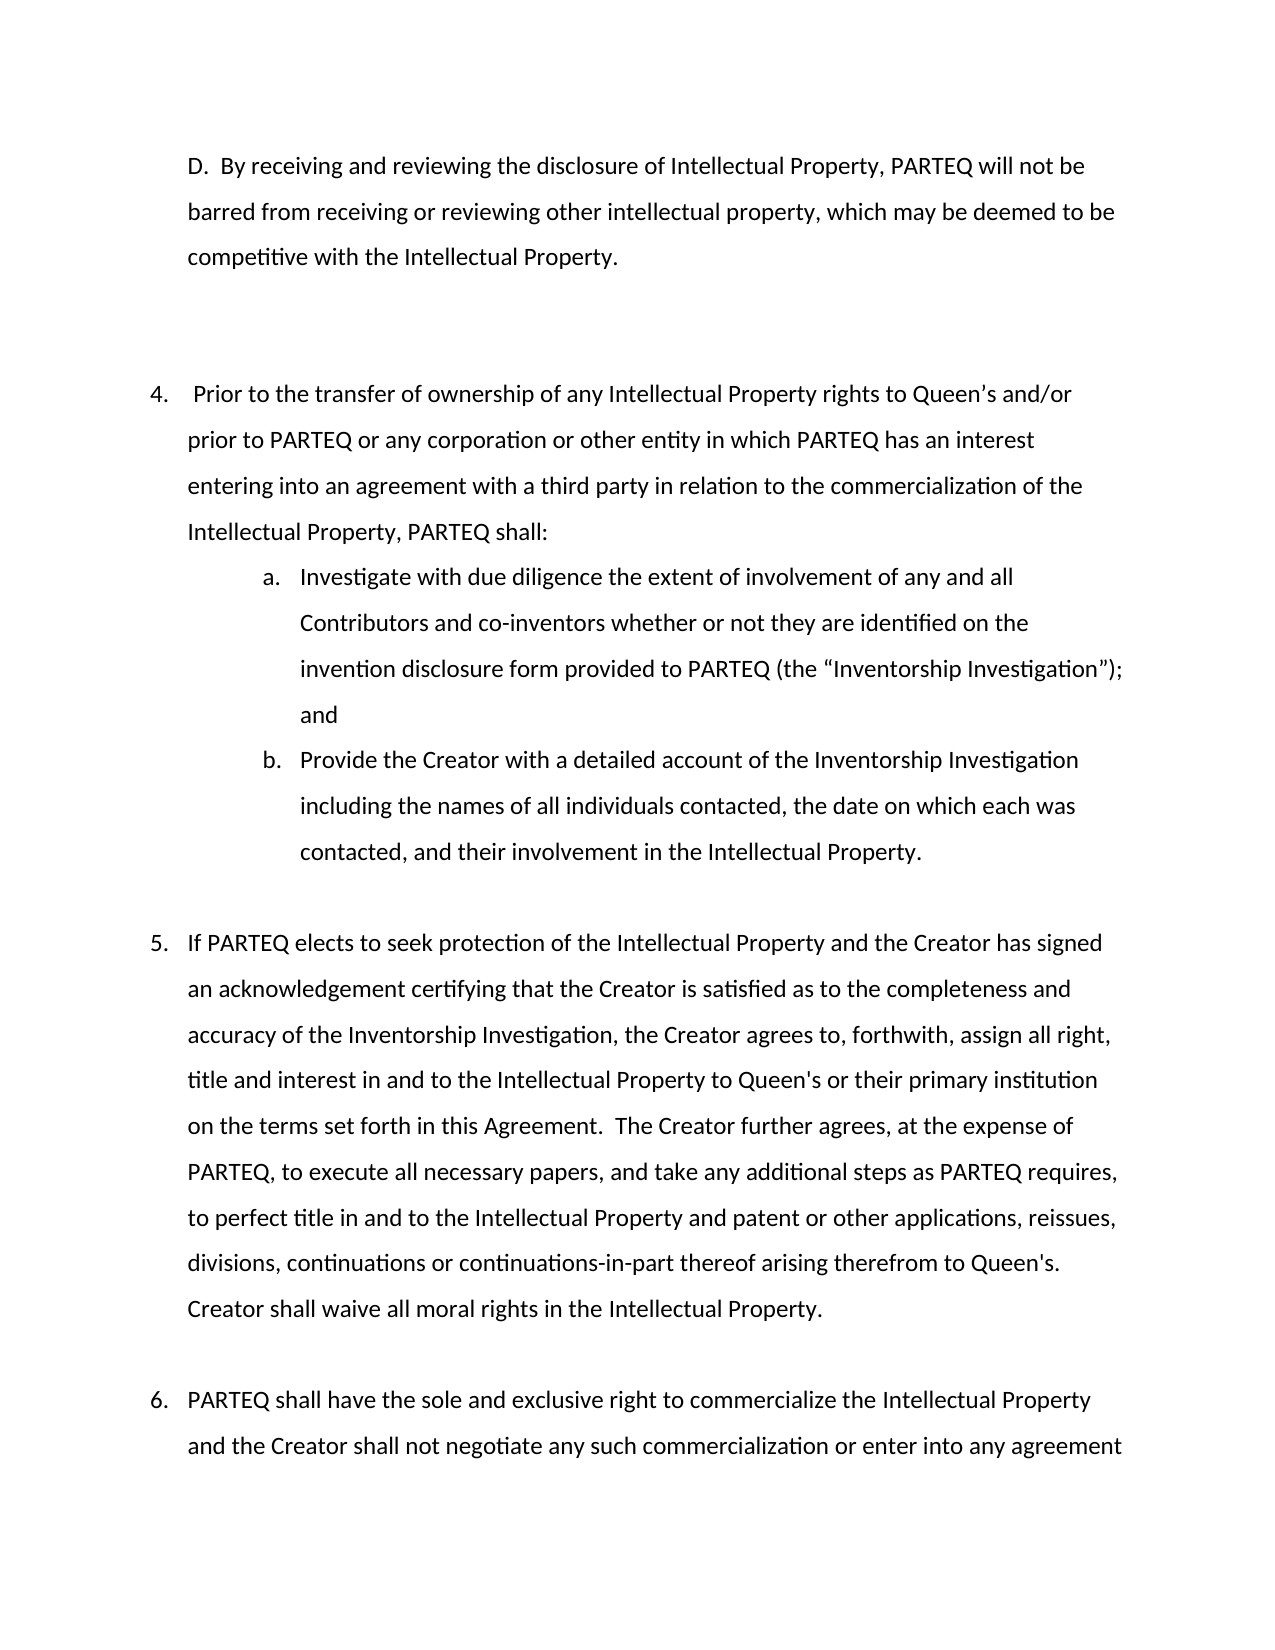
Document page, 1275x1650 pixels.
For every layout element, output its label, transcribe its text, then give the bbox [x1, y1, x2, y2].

list If PARTEQ elects to seek protection of the Intellectual Property and the Creator has signed an acknowledgement certifying that the Creator is satisfied as to the completeness and accuracy of the Inventorship Investigation, the Creator agrees to, forthwith, assign all right, title and interest in and to the Intellectual Property to Queen's or their primary institution on the terms set forth in this Agreement. The Creator further agrees, at the expense of PARTEQ, to execute all necessary papers, and take any additional steps as PARTEQ requires, to perfect title in and to the Intellectual Property and patent or other applications, reissues, divisions, continuations or continuations-in-part thereof arising therefrom to Queen's. Creator shall waive all moral rights in the Intellectual Property. [150, 927, 1125, 1324]
list Provide the Creator with a detailed account of the Inventorship Investigation including the names of all individuals contacted, the date on which each was contacted, and their involvement in the Intellectual Property. [262, 744, 1125, 866]
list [150, 1385, 1125, 1461]
list Investigate with due diligence the extent of involvement of any and all Contributors and co-inventors whether or not they are identified on the invention disclosure form provided to PARTEQ (the “Inventorship Investigation”); and [262, 562, 1125, 729]
list Prior to the transfer of ownership of any Intellectual Property rights to Queen’s and/or prior to PARTEQ or any corporation or other entity in which PARTEQ has an interest entering into an agreement with a third party in relation to the commercialization of the Intellectual Property, PARTEQ shall: [150, 379, 1125, 546]
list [150, 150, 1125, 272]
